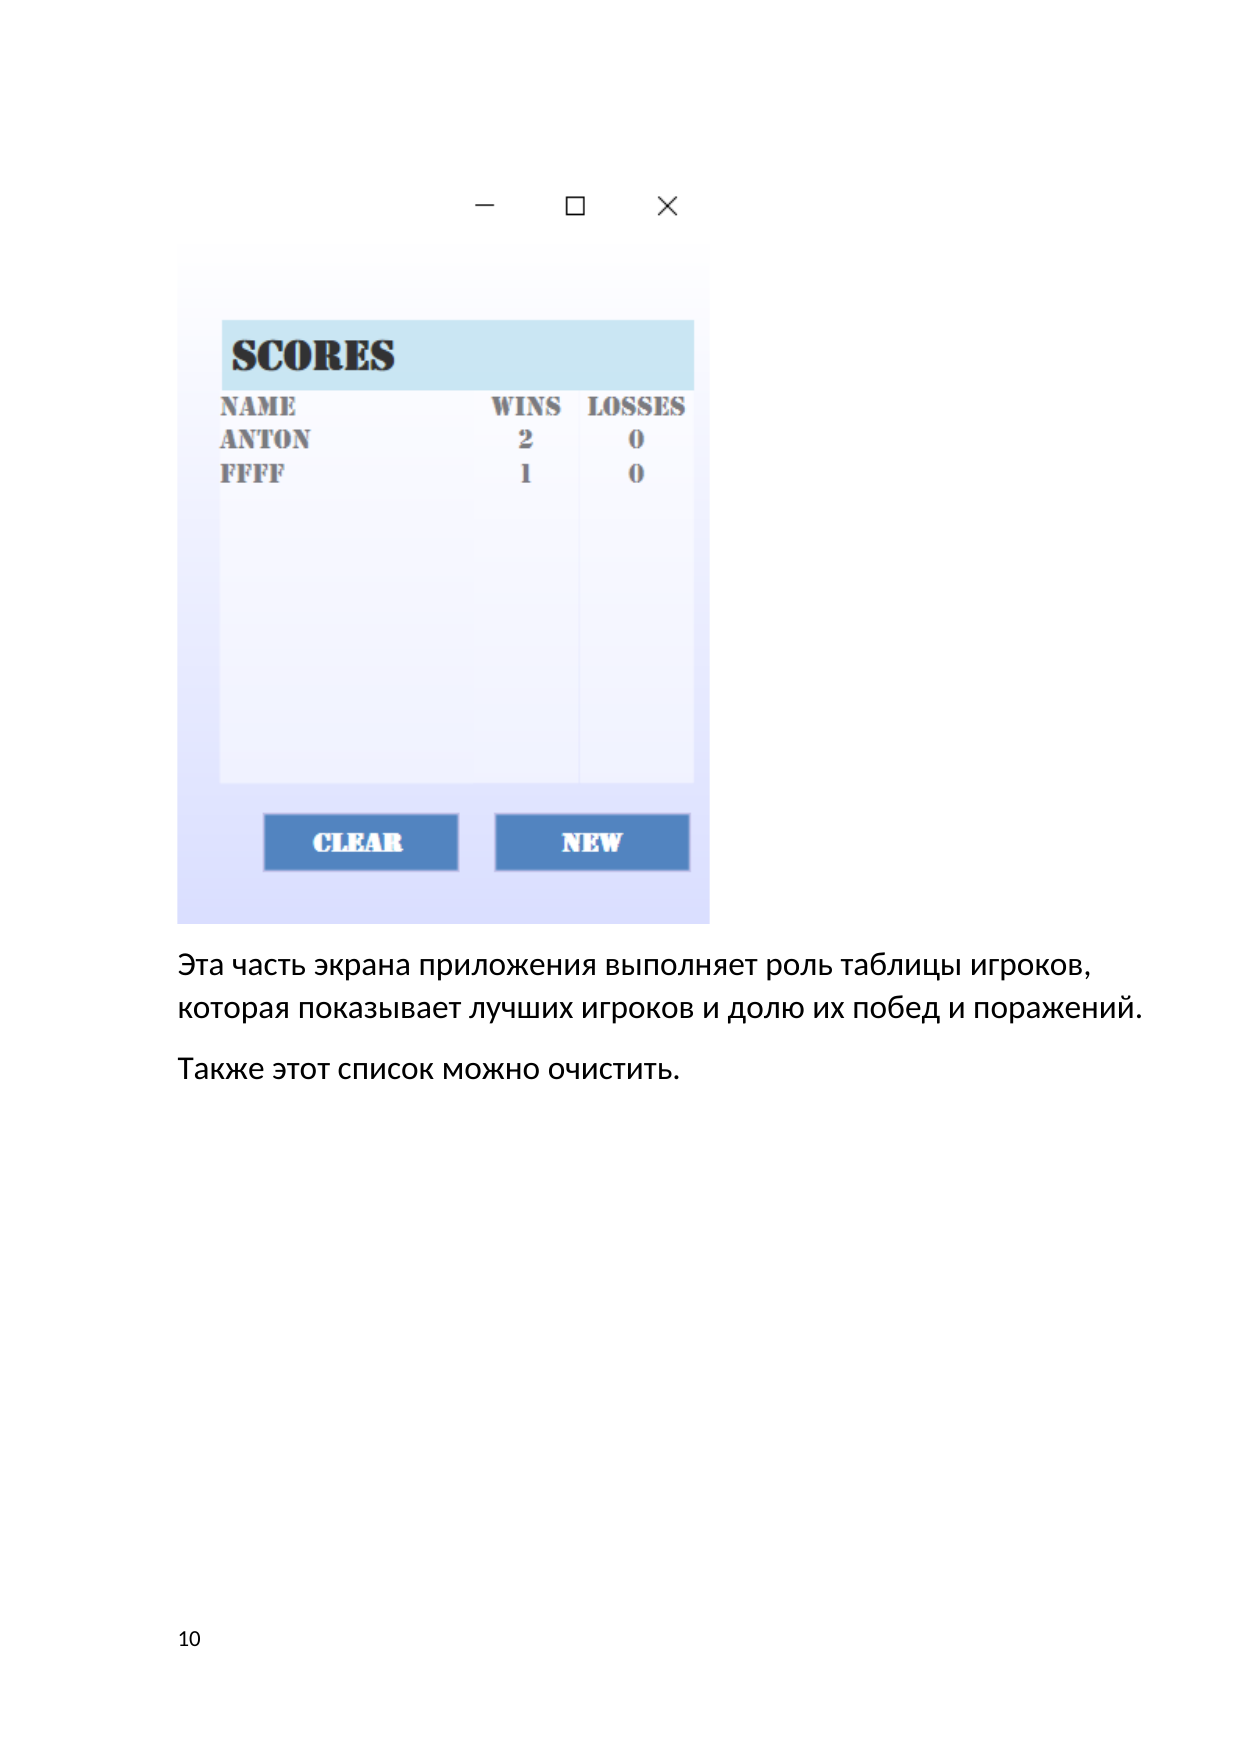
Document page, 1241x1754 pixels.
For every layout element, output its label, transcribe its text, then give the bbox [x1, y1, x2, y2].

text Эта часть экрана приложения выполняет роль таблицы игроков, которая показывает лучших игроков и долю их побед и поражений. [177, 943, 1152, 1027]
picture [177, 178, 710, 924]
text Также этот список можно очистить. [177, 1047, 1152, 1088]
